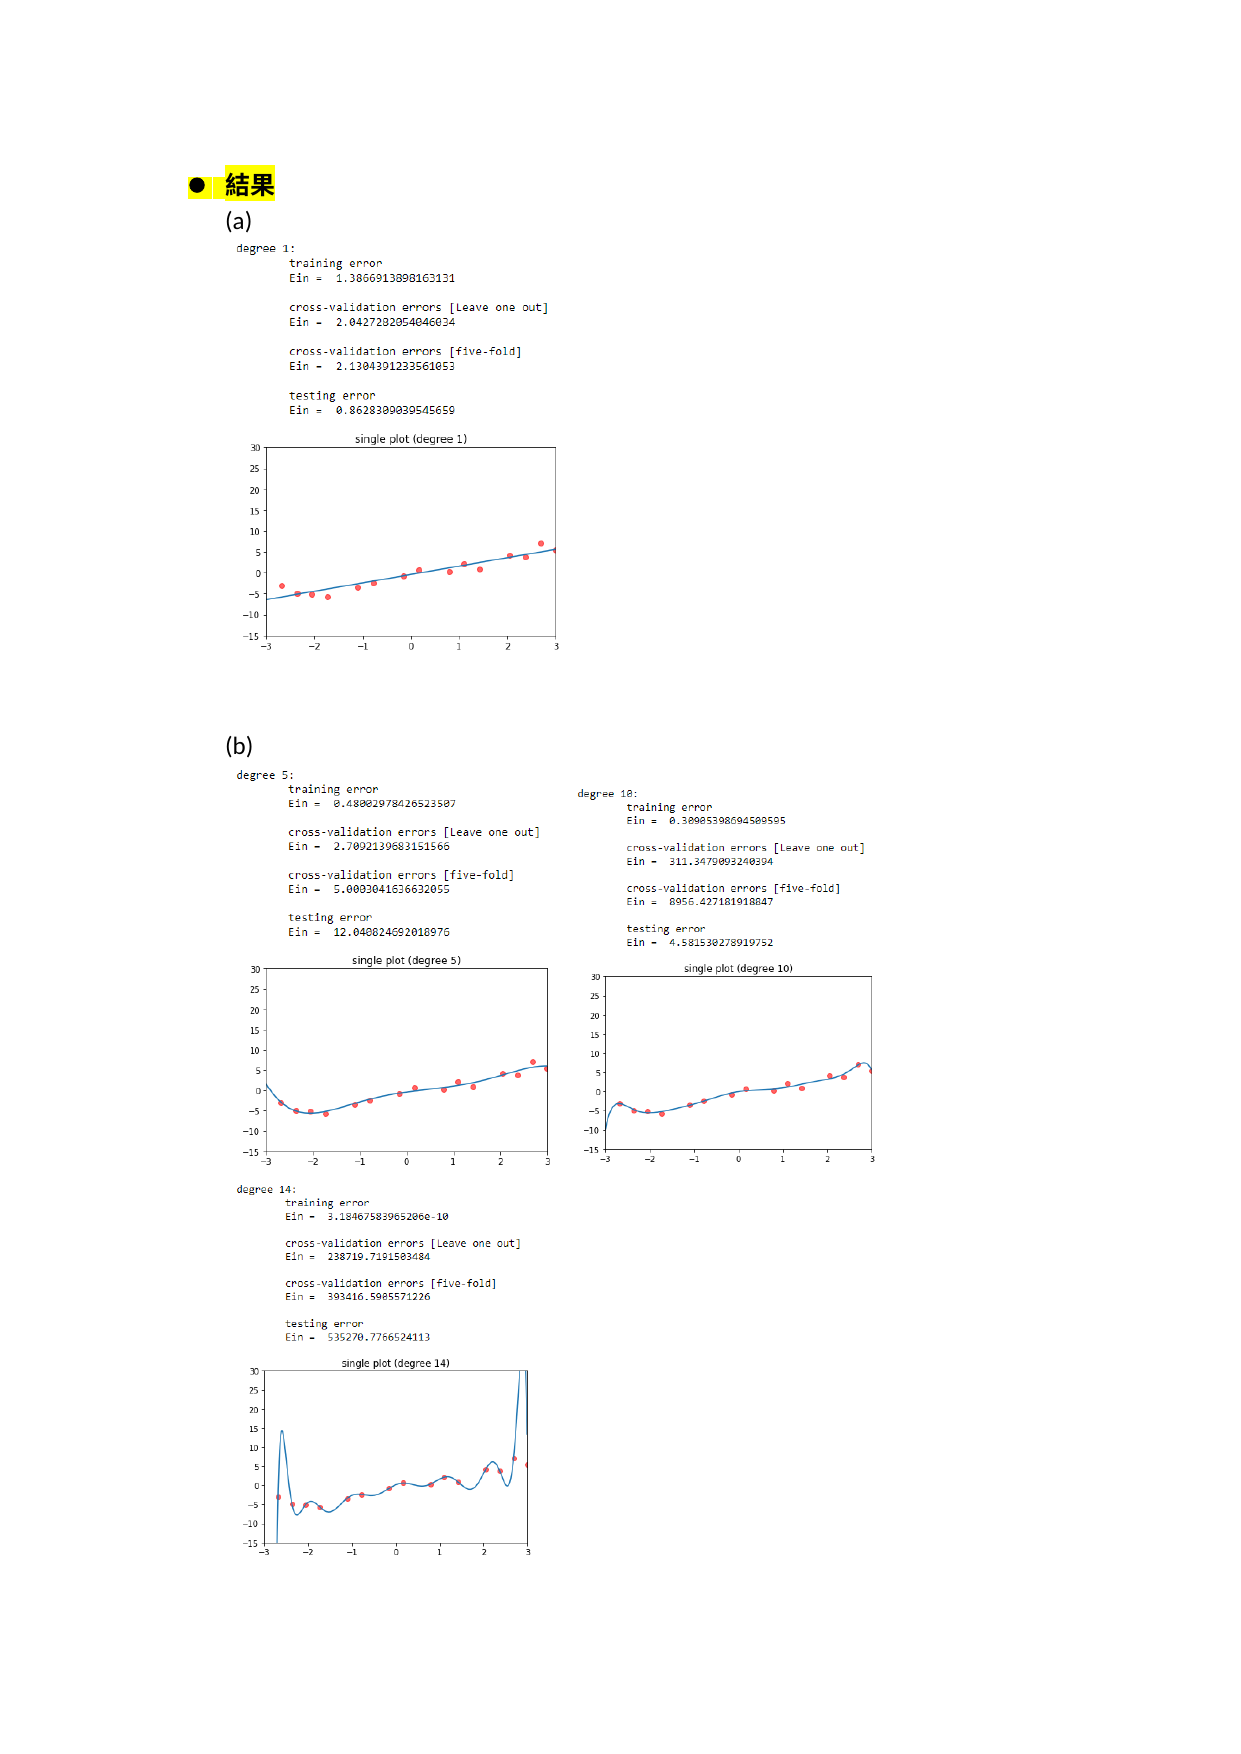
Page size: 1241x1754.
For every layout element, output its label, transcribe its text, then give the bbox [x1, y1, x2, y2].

picture [225, 764, 891, 1172]
list (b) [225, 727, 1053, 764]
picture [225, 1177, 549, 1562]
list 結果 [187, 164, 1053, 202]
list (a) [225, 202, 1053, 239]
picture [225, 239, 587, 656]
